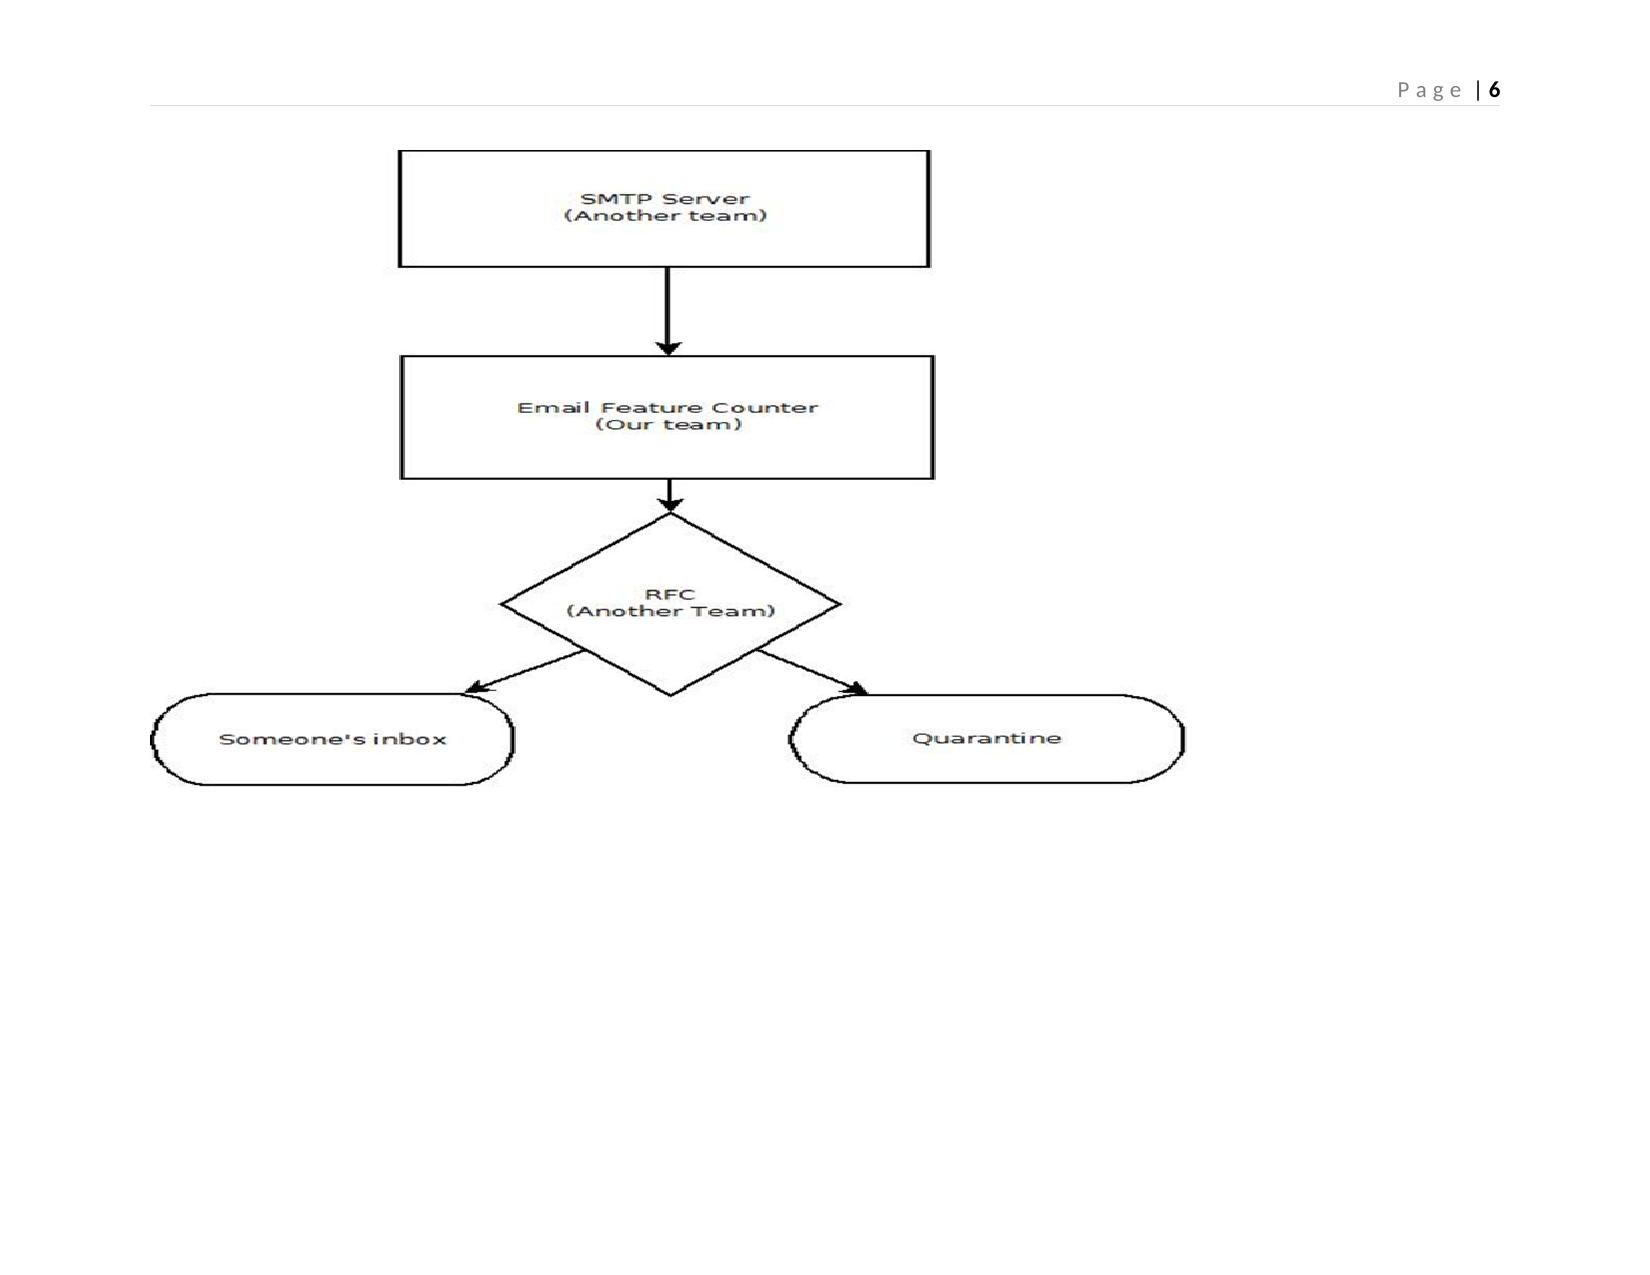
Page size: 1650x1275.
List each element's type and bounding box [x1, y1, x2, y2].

picture [150, 150, 1190, 788]
